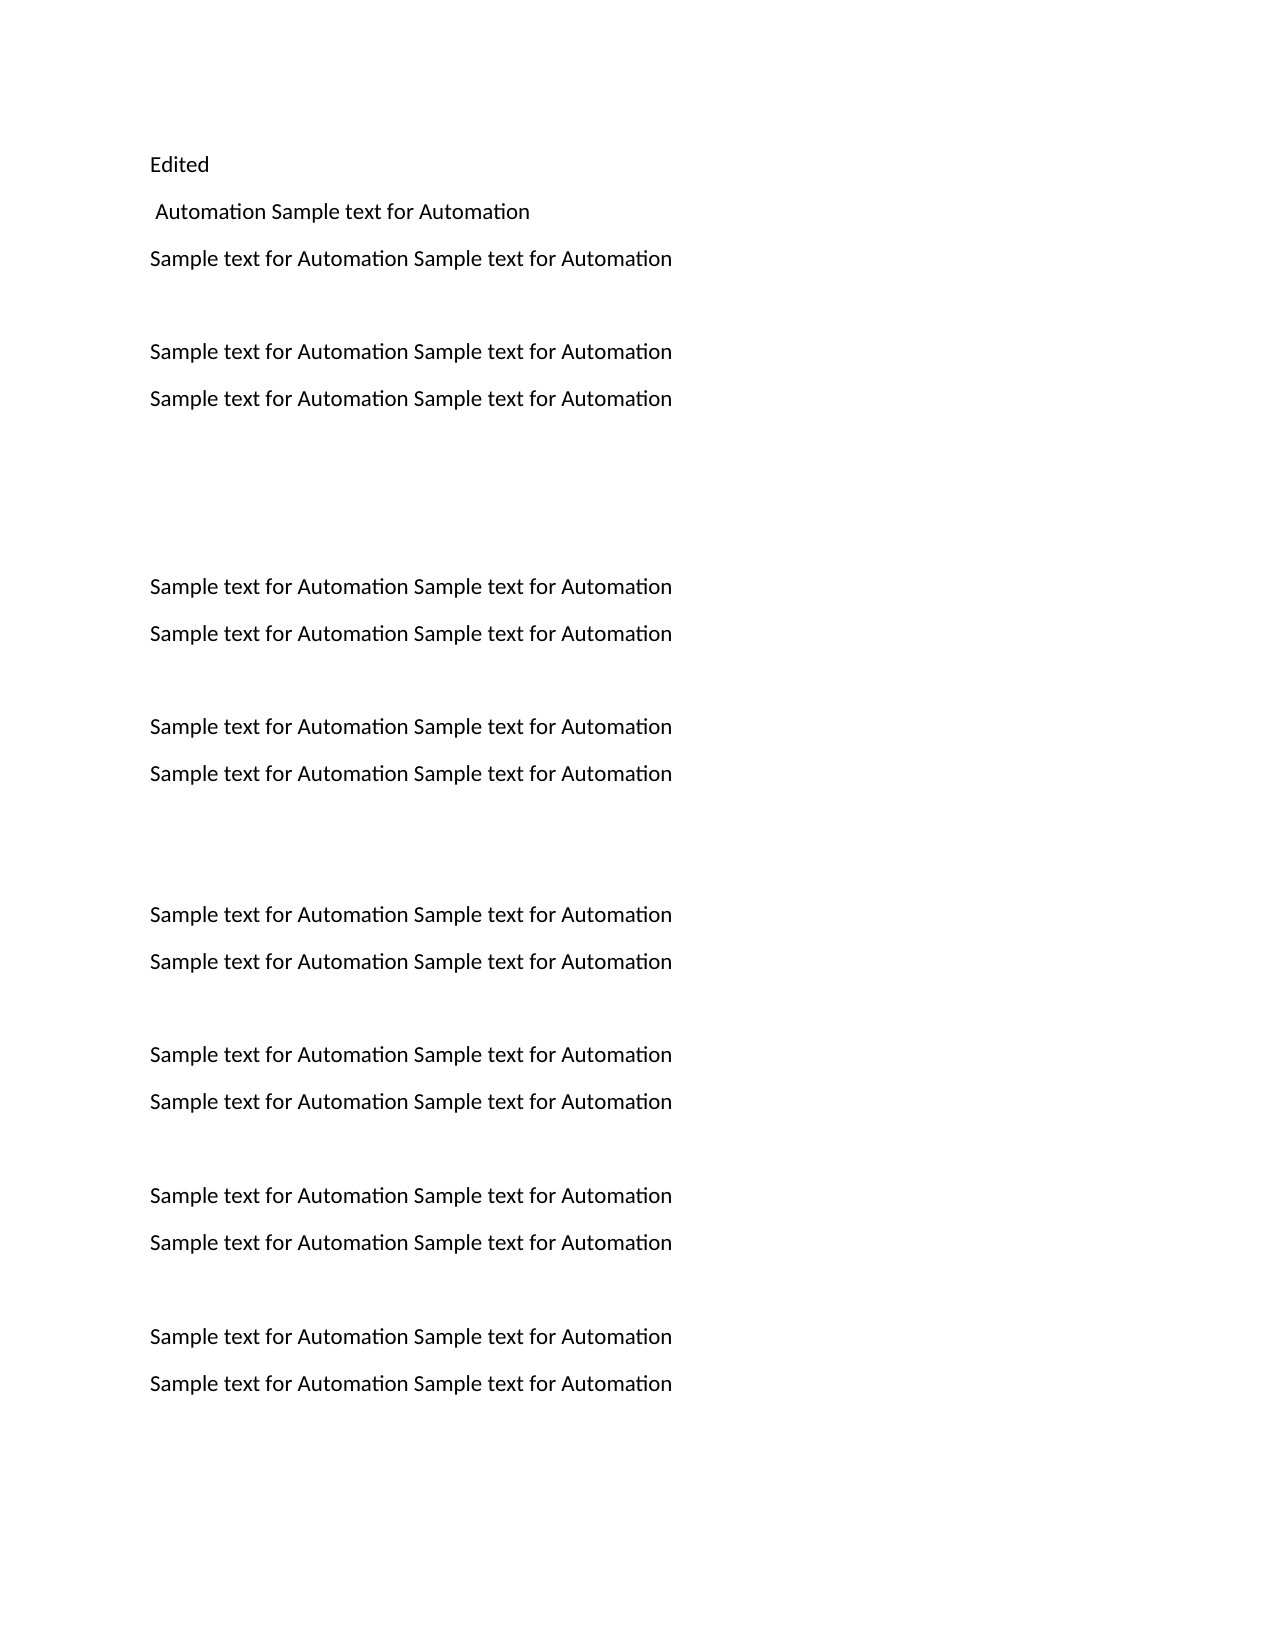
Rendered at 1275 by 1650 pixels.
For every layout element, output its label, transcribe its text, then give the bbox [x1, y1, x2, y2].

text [150, 1228, 1125, 1256]
text Sample text for Automation Sample text for Automation [150, 384, 1125, 412]
text Automation Sample text for Automation [150, 197, 1125, 225]
text Sample text for Automation Sample text for Automation [150, 1041, 1125, 1069]
text Sample text for Automation Sample text for Automation [150, 900, 1125, 928]
text Sample text for Automation Sample text for Automation [150, 244, 1125, 272]
text Sample text for Automation Sample text for Automation [150, 337, 1125, 366]
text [150, 1369, 1125, 1397]
text Sample text for Automation Sample text for Automation [150, 572, 1125, 600]
text Sample text for Automation Sample text for Automation [150, 759, 1125, 787]
text Sample text for Automation Sample text for Automation [150, 712, 1125, 741]
text Sample text for Automation Sample text for Automation [150, 619, 1125, 647]
text Edited [150, 150, 1125, 178]
text Sample text for Automation Sample text for Automation [150, 947, 1125, 975]
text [150, 1322, 1125, 1350]
text Sample text for Automation Sample text for Automation [150, 1181, 1125, 1209]
text Sample text for Automation Sample text for Automation [150, 1087, 1125, 1116]
